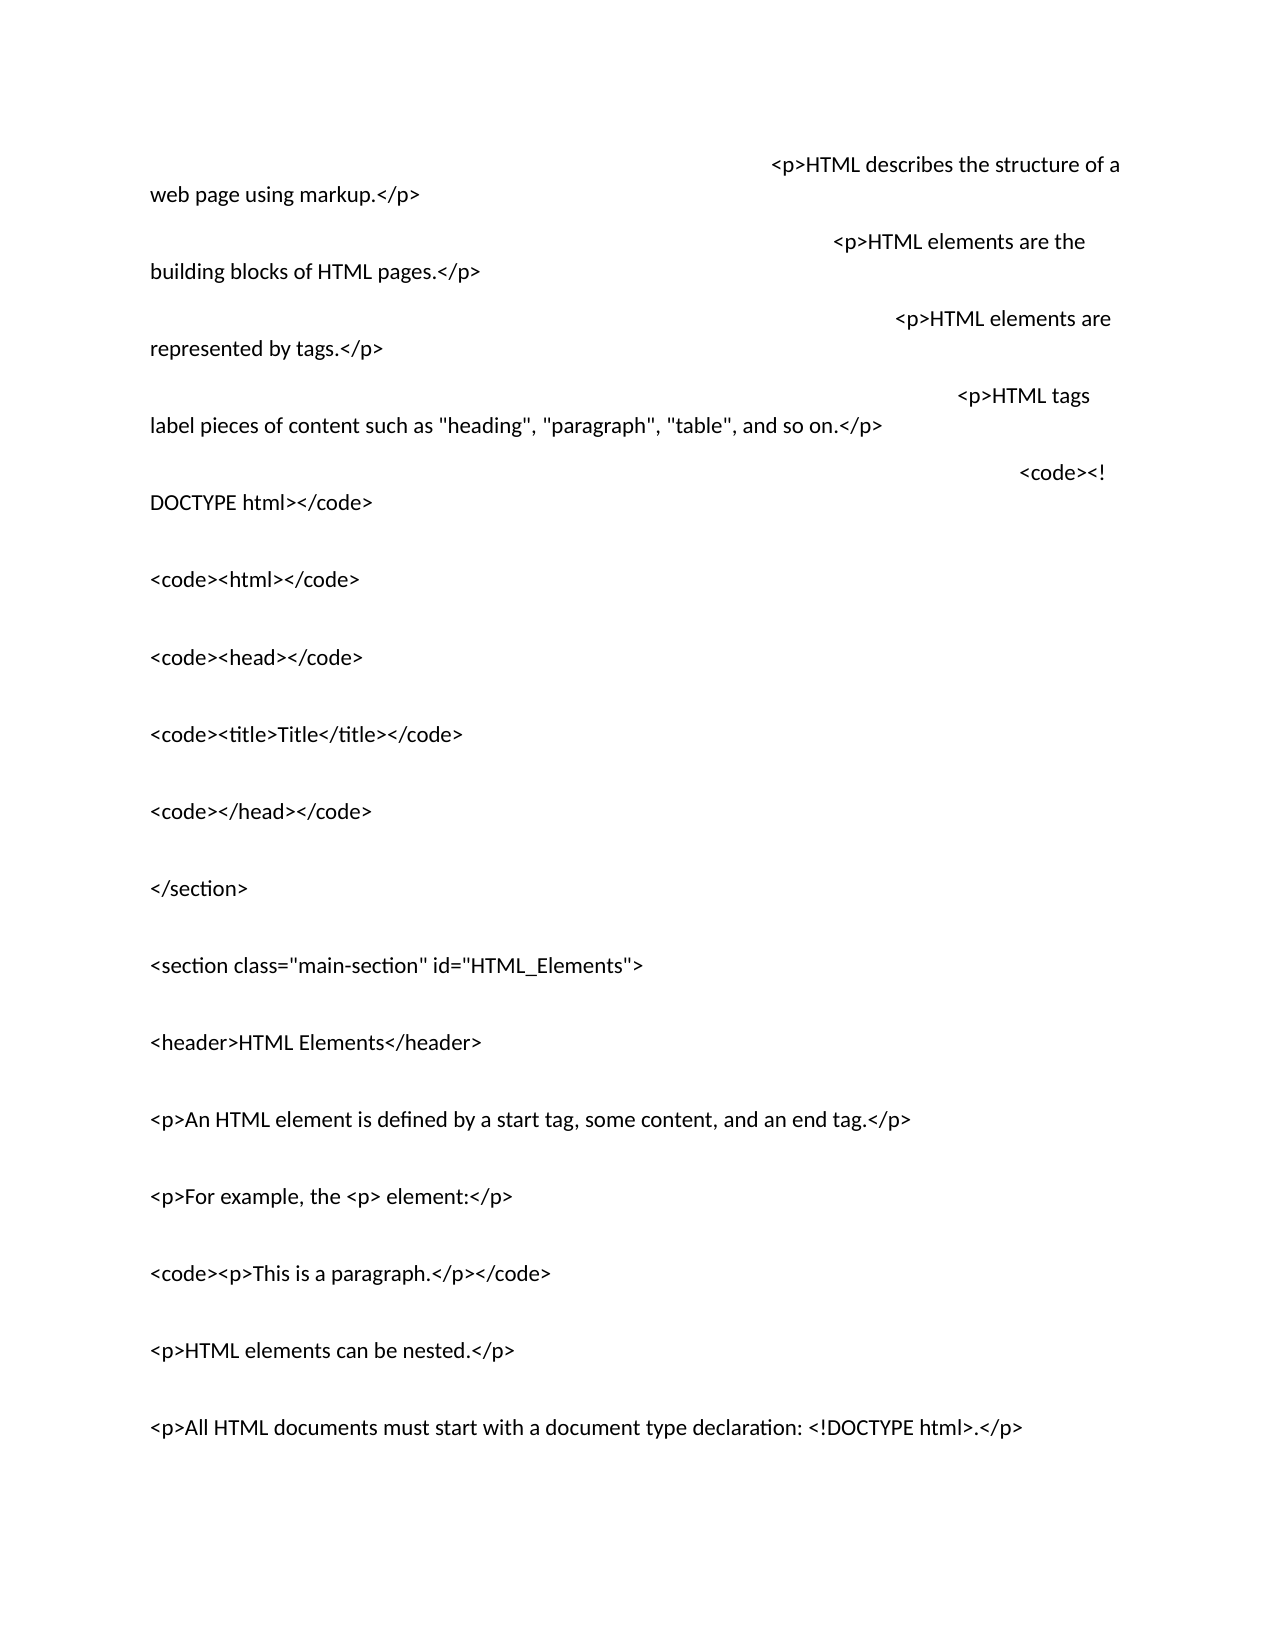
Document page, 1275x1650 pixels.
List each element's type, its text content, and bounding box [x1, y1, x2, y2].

text <p>All HTML documents must start with a document type declaration: <!DOCTYPE html>.</p> [150, 1383, 1125, 1442]
text <p>For example, the <p> element:</p> [150, 1152, 1125, 1210]
text <code><p>This is a paragraph.</p></code> [150, 1229, 1125, 1287]
text <p>An HTML element is defined by a start tag, some content, and an end tag.</p> [150, 1075, 1125, 1133]
text <code></head></code> [150, 767, 1125, 825]
text <p>HTML elements are the building blocks of HTML pages.</p> [150, 227, 1125, 285]
text <code><head></code> [150, 612, 1125, 671]
text <p>HTML tags label pieces of content such as "heading", "paragraph", "table", and so on.</p> [150, 381, 1125, 439]
text <header>HTML Elements</header> [150, 998, 1125, 1056]
text <code><title>Title</title></code> [150, 689, 1125, 748]
text <p>HTML describes the structure of a web page using markup.</p> [150, 150, 1125, 208]
text <section class="main-section" id="HTML_Elements"> [150, 921, 1125, 979]
text <p>HTML elements can be nested.</p> [150, 1306, 1125, 1364]
text <code><!DOCTYPE html></code> [150, 458, 1125, 517]
text <code><html></code> [150, 535, 1125, 594]
text </section> [150, 844, 1125, 902]
text <p>HTML elements are represented by tags.</p> [150, 304, 1125, 362]
